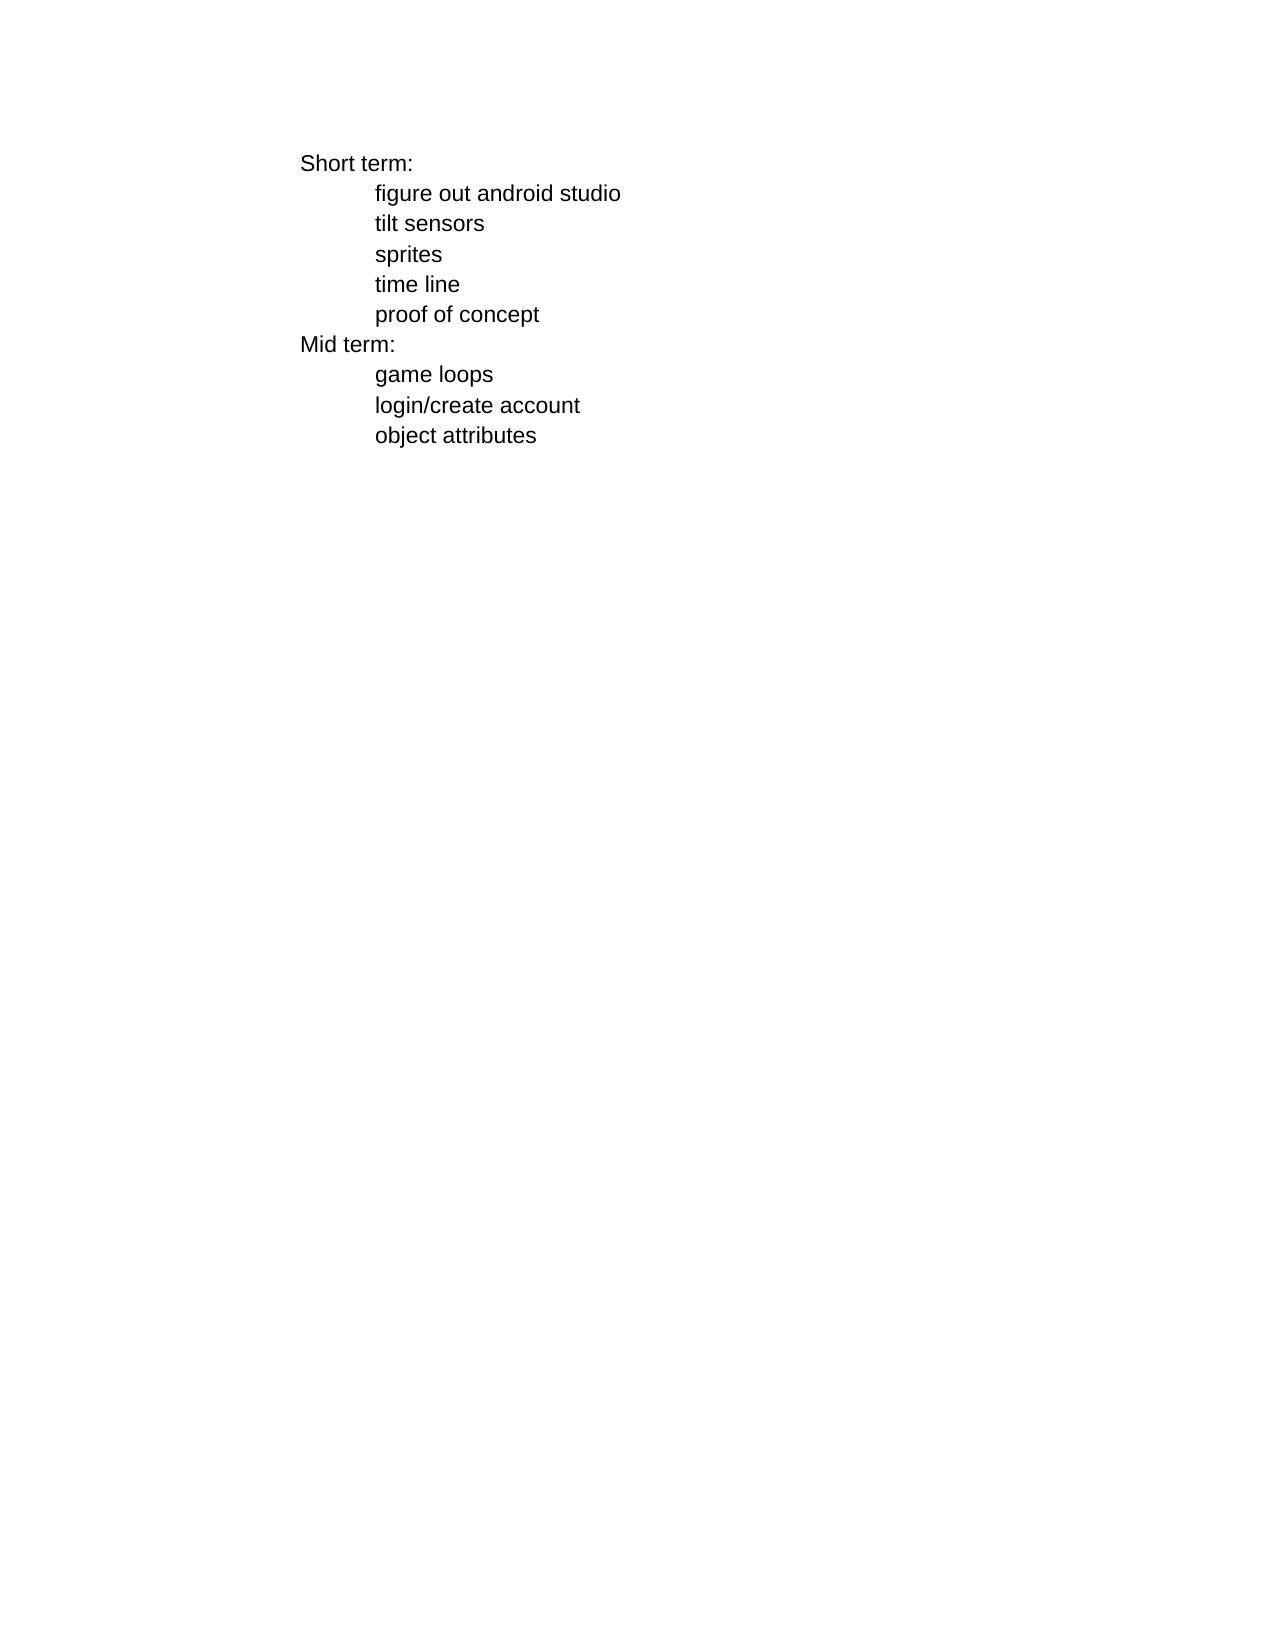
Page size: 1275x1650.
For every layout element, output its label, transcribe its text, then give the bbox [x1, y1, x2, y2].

text Short term: [150, 150, 1125, 176]
text time line [150, 271, 1125, 297]
text object attributes [150, 422, 1125, 448]
text tilt sensors [150, 210, 1125, 237]
text figure out android studio [150, 180, 1125, 207]
text game loops [150, 361, 1125, 388]
text Mid term: [150, 331, 1125, 358]
text proof of concept [150, 301, 1125, 327]
text login/create account [150, 392, 1125, 418]
text sprites [150, 241, 1125, 267]
